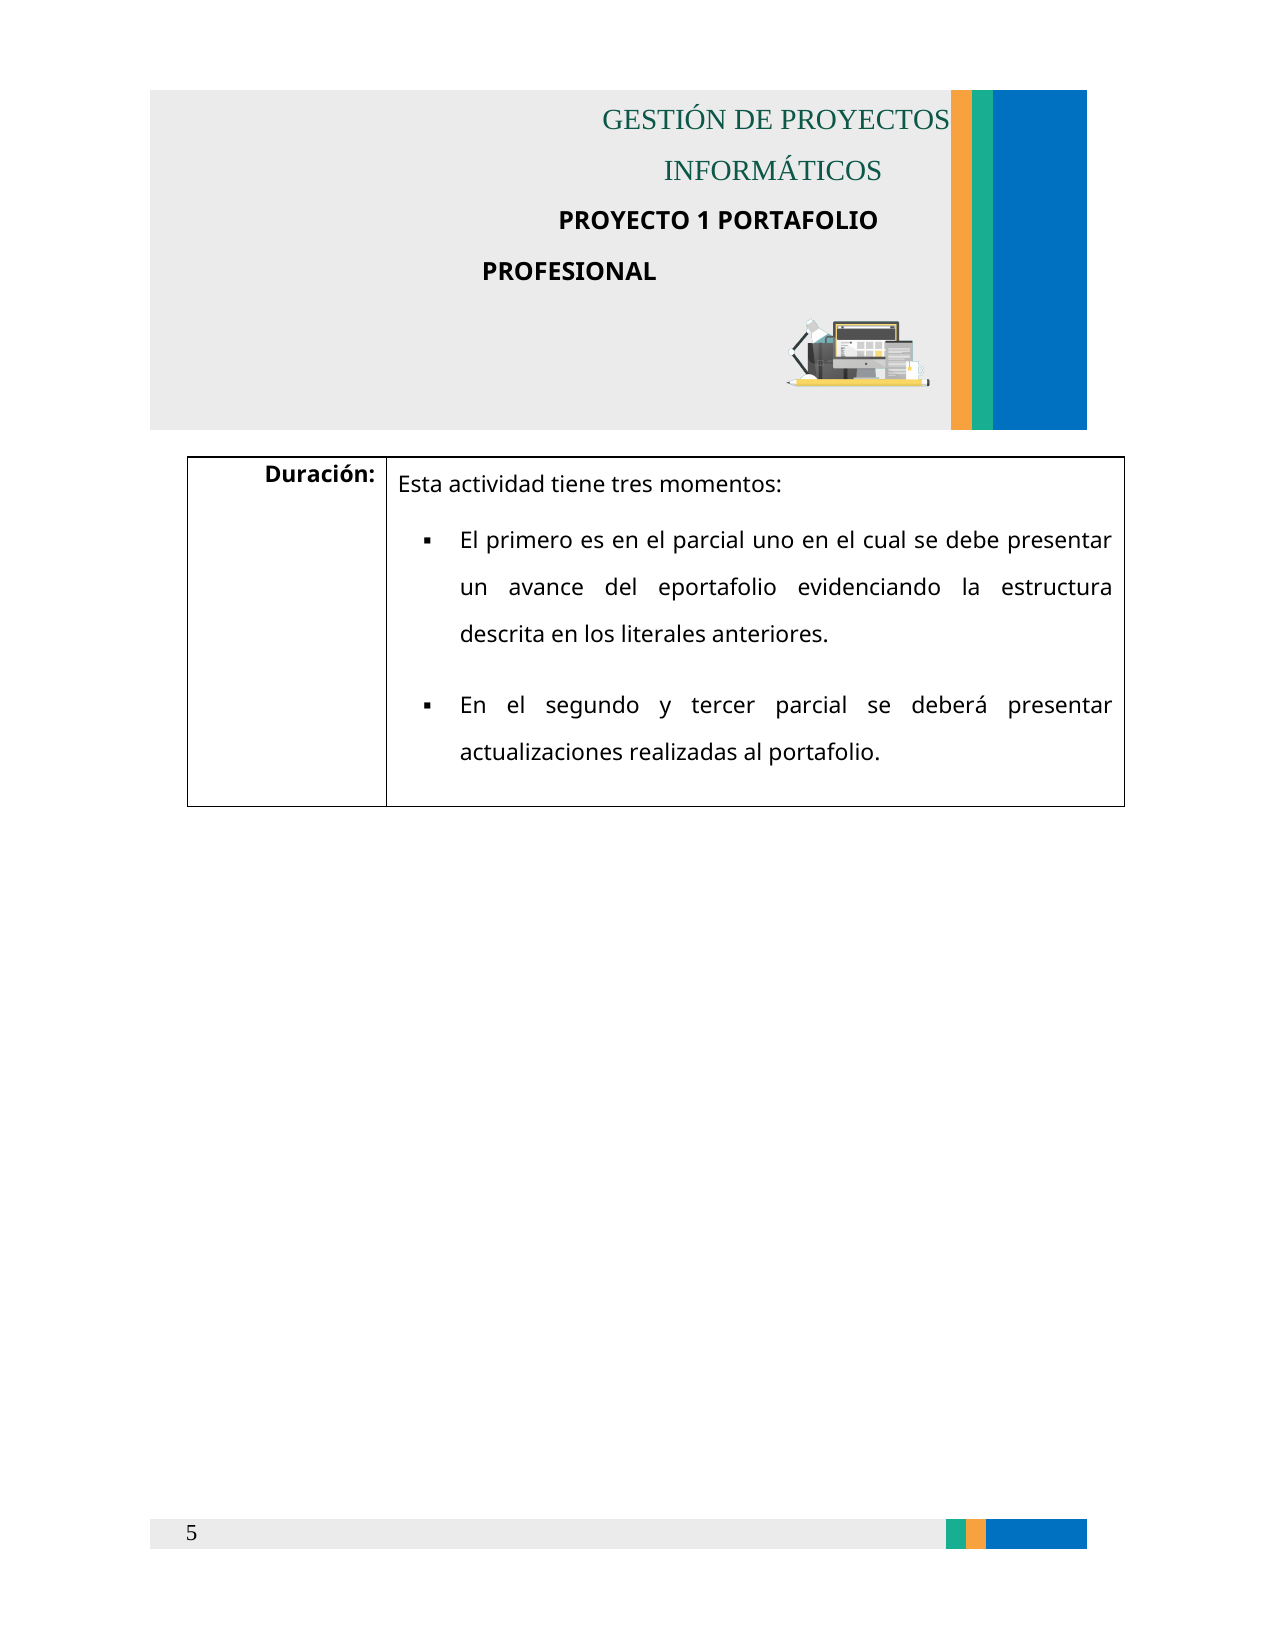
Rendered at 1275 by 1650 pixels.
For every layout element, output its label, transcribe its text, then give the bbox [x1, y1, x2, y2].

picture [768, 305, 951, 404]
table_cell Duración: [188, 458, 386, 806]
table_cell Esta actividad tiene tres momentos: El primero es en el parcial uno en el cual se debe presentar un avance del eportafolio evidenciando la estructura descrita en los literales anteriores. En el segundo y tercer parcial se deberá presentar actualizaciones realizadas al portafolio. [387, 458, 1124, 806]
